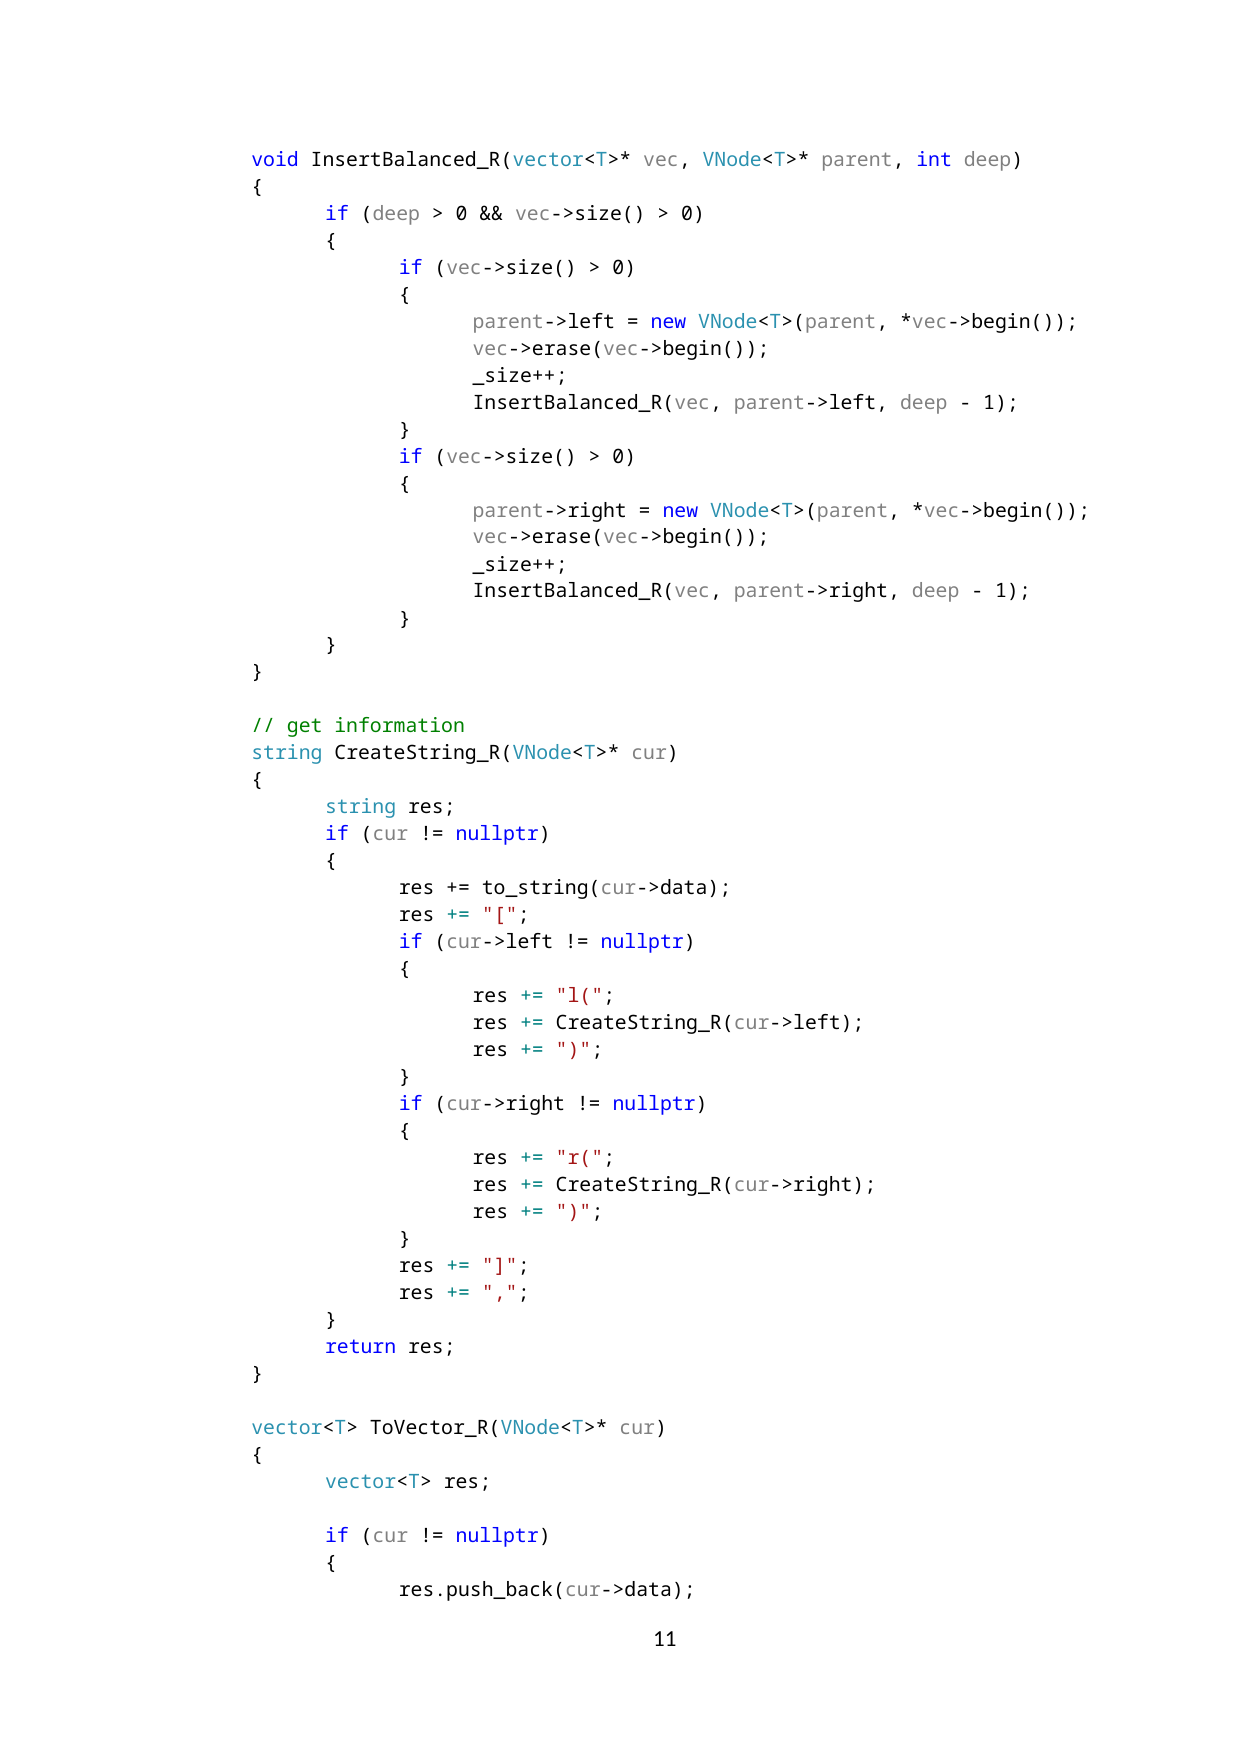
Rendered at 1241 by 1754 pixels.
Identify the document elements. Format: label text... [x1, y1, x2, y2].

text { [177, 469, 1152, 496]
text if (vec->size() > 0) [177, 253, 1152, 280]
text res += ","; [177, 1278, 1152, 1305]
text { [177, 1548, 1152, 1575]
text void InsertBalanced_R(vector<T>* vec, VNode<T>* parent, int deep) [177, 145, 1152, 172]
text res += "["; [177, 901, 1152, 927]
text } [177, 1224, 1152, 1251]
text { [177, 1116, 1152, 1143]
text { [177, 1440, 1152, 1467]
text _size++; [177, 361, 1152, 388]
text res += ")"; [177, 1197, 1152, 1224]
text { [177, 226, 1152, 253]
text vec->erase(vec->begin()); [177, 523, 1152, 550]
text res += "l("; [177, 981, 1152, 1008]
text res += "r("; [177, 1143, 1152, 1170]
text return res; [177, 1332, 1152, 1359]
text InsertBalanced_R(vec, parent->left, deep - 1); [177, 388, 1152, 415]
text res += CreateString_R(cur->right); [177, 1170, 1152, 1197]
text vector<T> ToVector_R(VNode<T>* cur) [177, 1413, 1152, 1440]
text { [177, 766, 1152, 793]
text } [177, 658, 1152, 685]
text vec->erase(vec->begin()); [177, 334, 1152, 361]
text string res; [177, 793, 1152, 819]
text res += to_string(cur->data); [177, 873, 1152, 901]
text if (deep > 0 && vec->size() > 0) [177, 199, 1152, 226]
text { [177, 954, 1152, 981]
text InsertBalanced_R(vec, parent->right, deep - 1); [177, 577, 1152, 604]
text if (vec->size() > 0) [177, 442, 1152, 469]
text } [177, 631, 1152, 658]
text vector<T> res; [177, 1467, 1152, 1494]
text res += ")"; [177, 1035, 1152, 1062]
text } [177, 604, 1152, 631]
text _size++; [177, 550, 1152, 577]
text // get information [177, 712, 1152, 739]
text string CreateString_R(VNode<T>* cur) [177, 739, 1152, 766]
text } [177, 1305, 1152, 1332]
text { [177, 172, 1152, 199]
text } [177, 1359, 1152, 1386]
text if (cur != nullptr) [177, 819, 1152, 847]
text res += CreateString_R(cur->left); [177, 1008, 1152, 1035]
text { [177, 280, 1152, 307]
text if (cur->left != nullptr) [177, 927, 1152, 954]
text parent->right = new VNode<T>(parent, *vec->begin()); [177, 496, 1152, 523]
text { [177, 847, 1152, 873]
text } [177, 1062, 1152, 1089]
text res.push_back(cur->data); [177, 1575, 1152, 1602]
text if (cur->right != nullptr) [177, 1089, 1152, 1116]
text res += "]"; [177, 1251, 1152, 1278]
text parent->left = new VNode<T>(parent, *vec->begin()); [177, 307, 1152, 334]
text } [177, 415, 1152, 442]
text if (cur != nullptr) [177, 1521, 1152, 1548]
